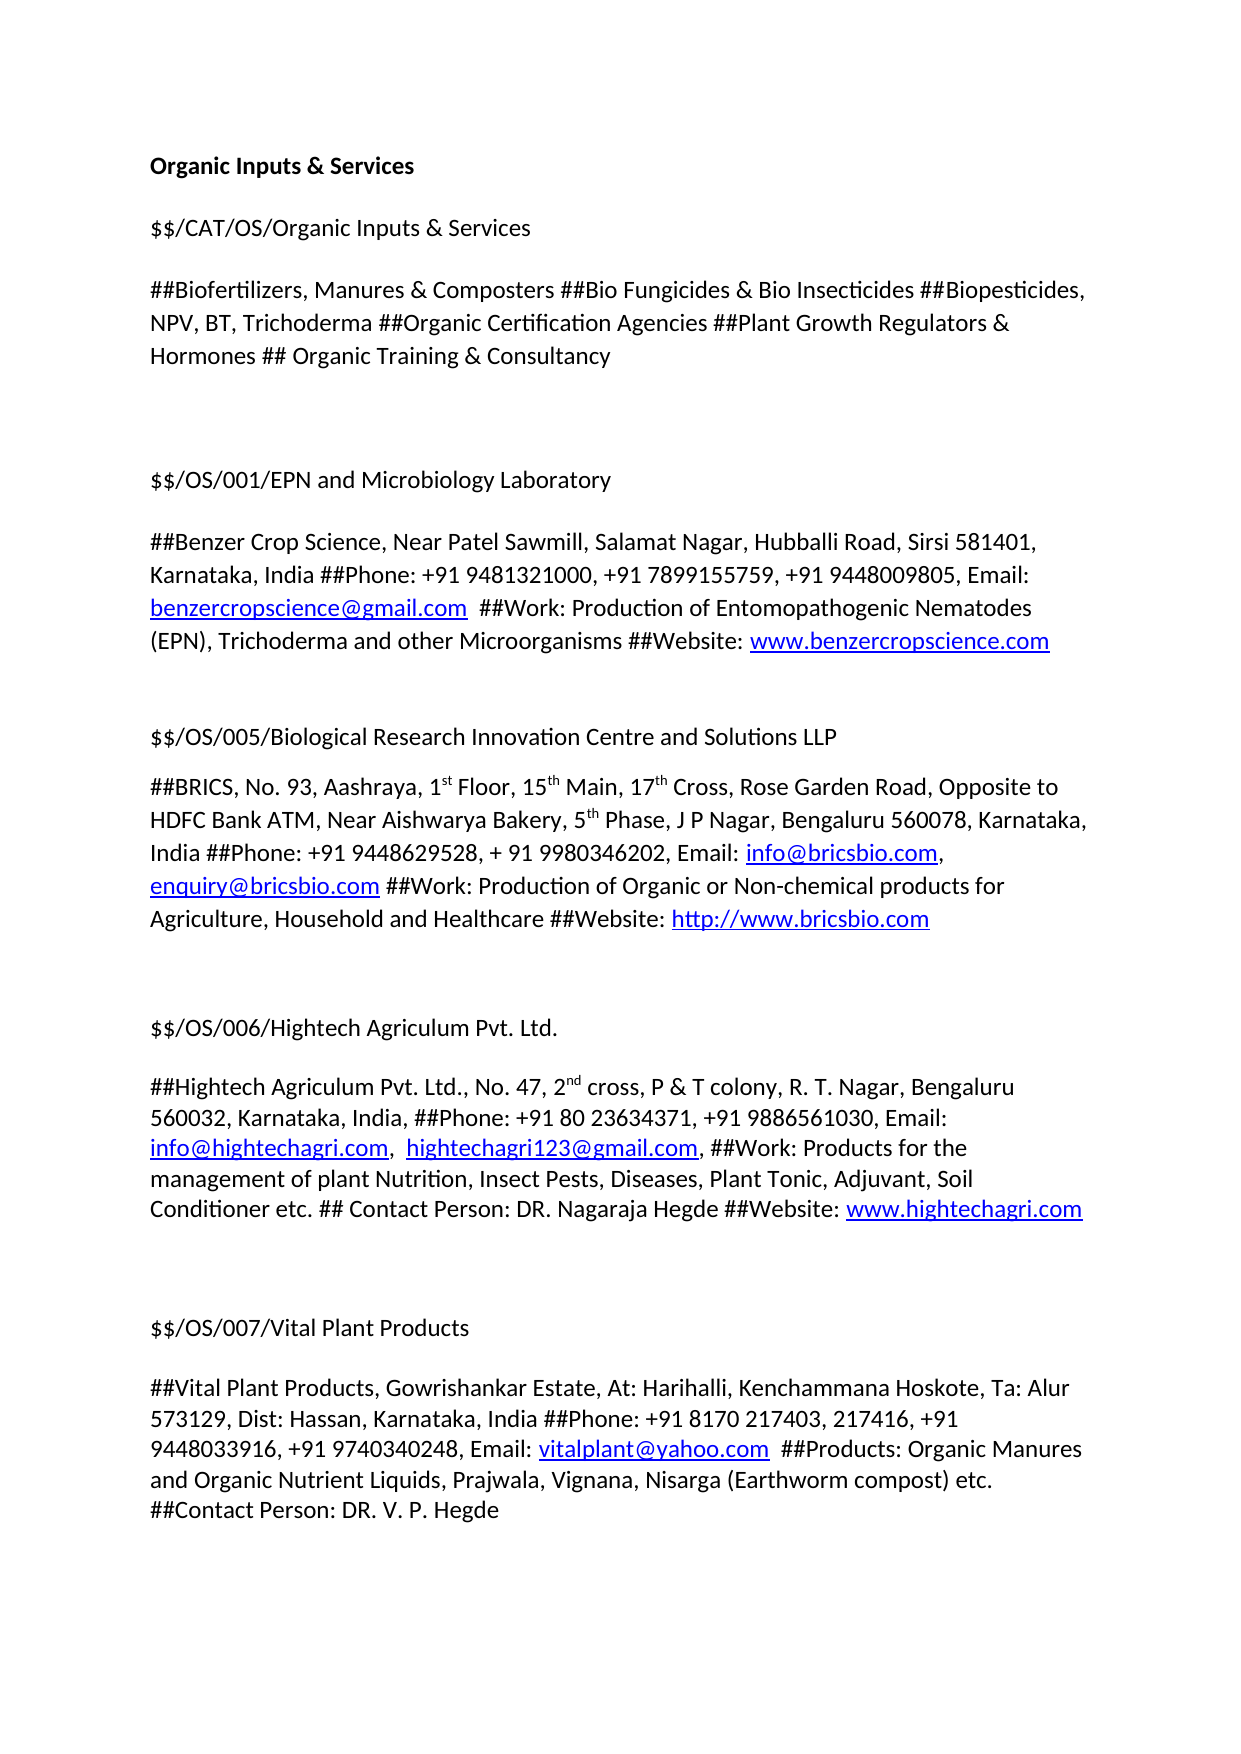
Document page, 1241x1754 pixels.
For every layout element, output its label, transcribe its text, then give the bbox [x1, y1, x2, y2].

text ##Benzer Crop Science, Near Patel Sawmill, Salamat Nagar, Hubballi Road, Sirsi 581401, Karnataka, India ##Phone: +91 9481321000, +91 7899155759, +91 9448009805, Email: benzercropscience@gmail.com ##Work: Production of Entomopathogenic Nematodes (EPN), Trichoderma and other Microorganisms ##Website: www.benzercropscience.com [150, 526, 1090, 656]
text $$/OS/005/Biological Research Innovation Centre and Solutions LLP [150, 721, 1090, 752]
text $$/OS/007/Vital Plant Products [150, 1312, 1090, 1343]
text ##BRICS, No. 93, Aashraya, 1st Floor, 15th Main, 17th Cross, Rose Garden Road, Opposite to HDFC Bank ATM, Near Aishwarya Bakery, 5th Phase, J P Nagar, Bengaluru 560078, Karnataka, India ##Phone: +91 9448629528, + 91 9980346202, Email: info@bricsbio.com, enquiry@bricsbio.com ##Work: Production of Organic or Non-chemical products for Agriculture, Household and Healthcare ##Website: http://www.bricsbio.com [150, 771, 1090, 933]
text $$/OS/006/Hightech Agriculum Pvt. Ltd. [150, 1012, 1090, 1042]
text Organic Inputs & Services [150, 150, 1090, 181]
text $$/OS/001/EPN and Microbiology Laboratory [150, 464, 1090, 495]
text ##Biofertilizers, Manures & Composters ##Bio Fungicides & Bio Insecticides ##Biopesticides, NPV, BT, Trichoderma ##Organic Certification Agencies ##Plant Growth Regulators & Hormones ## Organic Training & Consultancy [150, 274, 1090, 371]
text ##Hightech Agriculum Pvt. Ltd., No. 47, 2nd cross, P & T colony, R. T. Nagar, Bengaluru 560032, Karnataka, India, ##Phone: +91 80 23634371, +91 9886561030, Email: info@hightechagri.com, hightechagri123@gmail.com, ##Work: Products for the management of plant Nutrition, Insect Pests, Diseases, Plant Tonic, Adjuvant, Soil Conditioner etc. ## Contact Person: DR. Nagaraja Hegde ##Website: www.hightechagri.com [150, 1071, 1090, 1224]
text $$/CAT/OS/Organic Inputs & Services [150, 212, 1090, 243]
